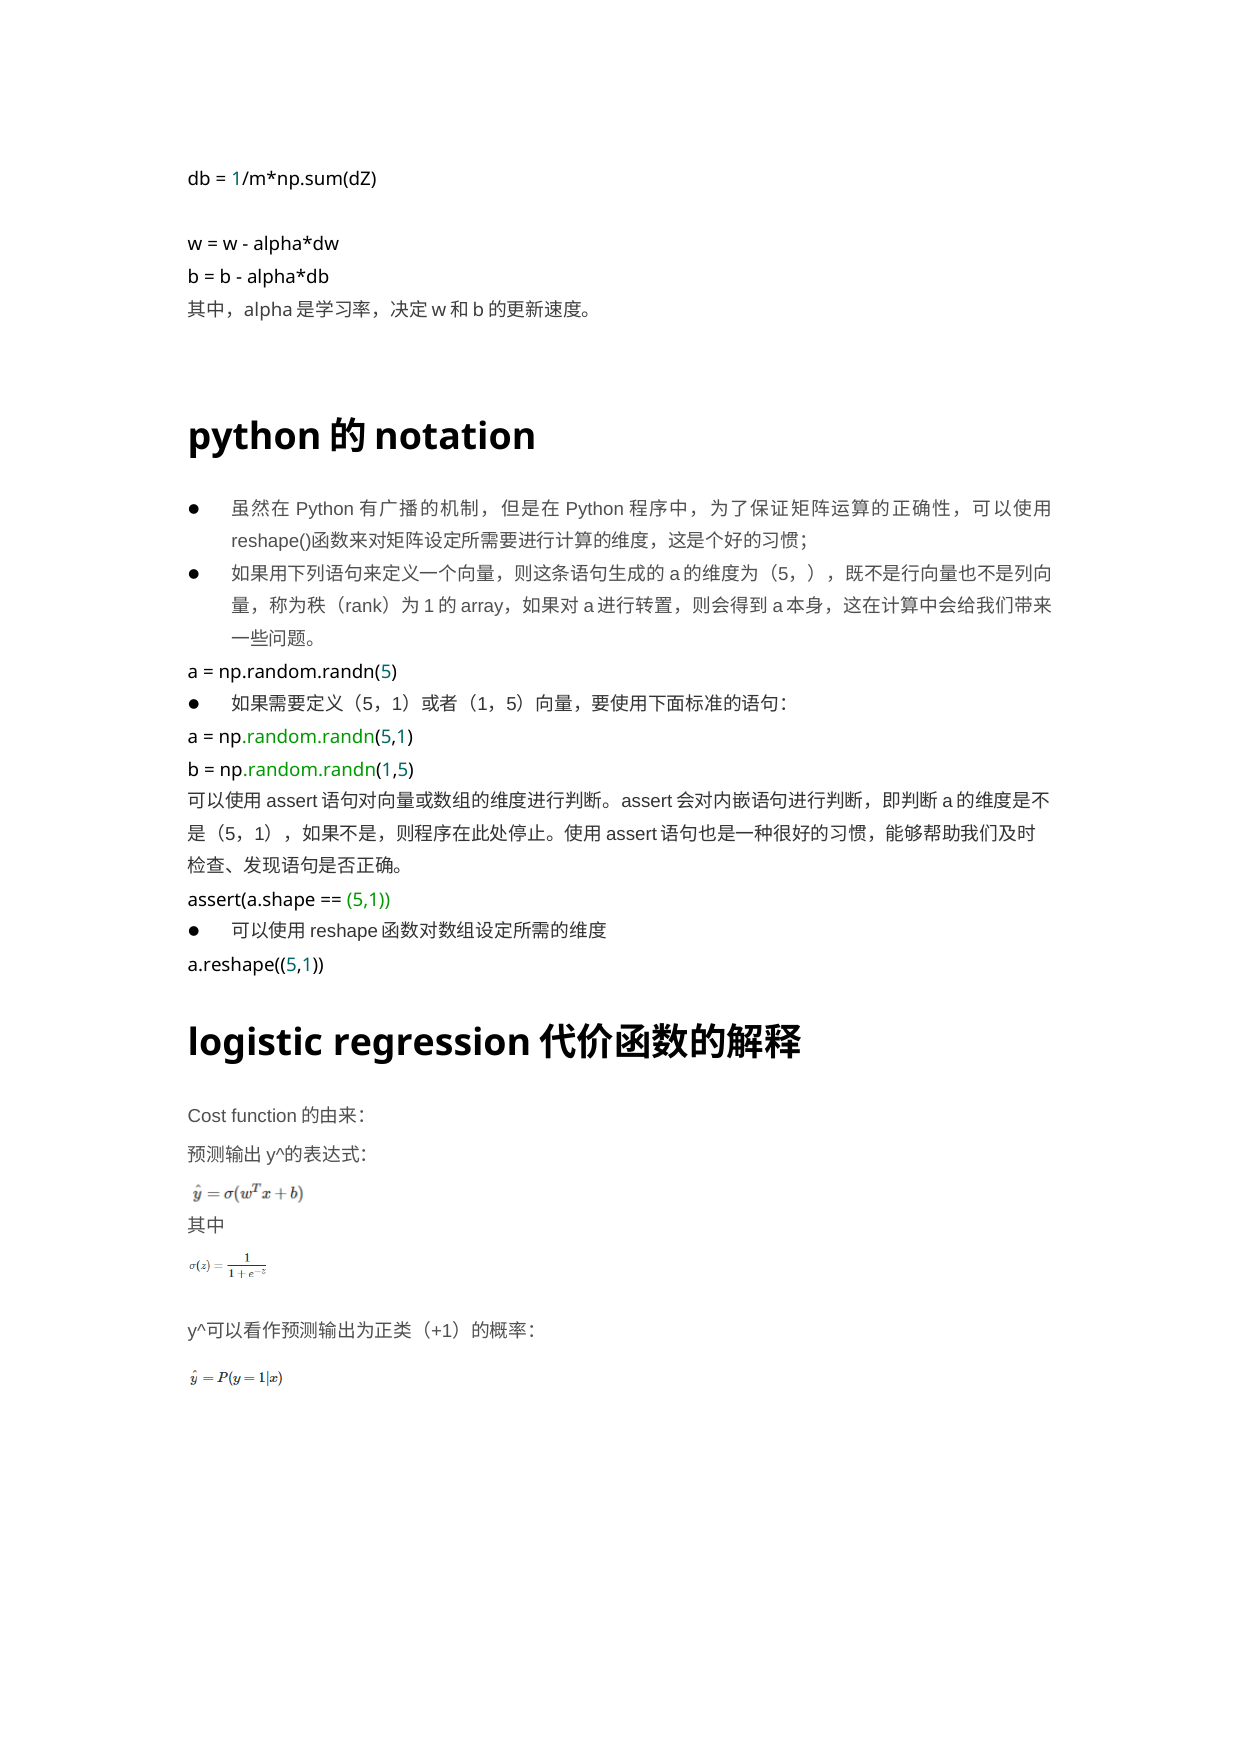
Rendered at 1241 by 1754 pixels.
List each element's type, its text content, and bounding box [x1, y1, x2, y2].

text logistic regression代价函数的解释 [187, 1007, 1053, 1072]
text assert(a.shape == (5,1)) [187, 882, 1053, 915]
picture [187, 1177, 311, 1207]
text b = np.random.randn(1,5) [187, 752, 1053, 785]
text a = np.random.randn(5) [187, 655, 1053, 687]
list 可以使用reshape函数对数组设定所需的维度 [187, 915, 1053, 947]
text a = np.random.randn(5,1) [187, 720, 1053, 752]
text w = w - alpha*dw [187, 227, 1053, 259]
text a.reshape((5,1)) [187, 947, 1053, 980]
list 如果用下列语句来定义一个向量，则这条语句生成的a的维度为（5，），既不是行向量也不是列向量，称为秩（rank）为1的array，如果对a进行转置，则会得到a本身，这在计算中会给我们带来一些问题。 [187, 557, 1053, 655]
text y^可以看作预测输出为正类（+1）的概率： [187, 1314, 1053, 1347]
text Cost function的由来： [187, 1099, 1053, 1132]
list 如果需要定义（5，1）或者（1，5）向量，要使用下面标准的语句： [187, 687, 1053, 720]
text 其中，alpha是学习率，决定w和b的更新速度。 [187, 292, 1053, 324]
text 其中 [187, 1209, 1053, 1242]
list 虽然在Python有广播的机制，但是在Python程序中，为了保证矩阵运算的正确性，可以使用reshape()函数来对矩阵设定所需要进行计算的维度，这是个好的习惯； [187, 492, 1053, 557]
text db = 1/m*np.sum(dZ) [187, 162, 1053, 194]
text 预测输出y^的表达式： [187, 1138, 1053, 1171]
text python的notation [187, 400, 1053, 465]
text 可以使用assert语句对向量或数组的维度进行判断。assert会对内嵌语句进行判断，即判断a的维度是不是（5，1），如果不是，则程序在此处停止。使用assert语句也是一种很好的习惯，能够帮助我们及时检查、发现语句是否正确。 [187, 785, 1053, 882]
picture [187, 1354, 288, 1391]
text b = b - alpha*db [187, 259, 1053, 292]
picture [187, 1249, 284, 1283]
